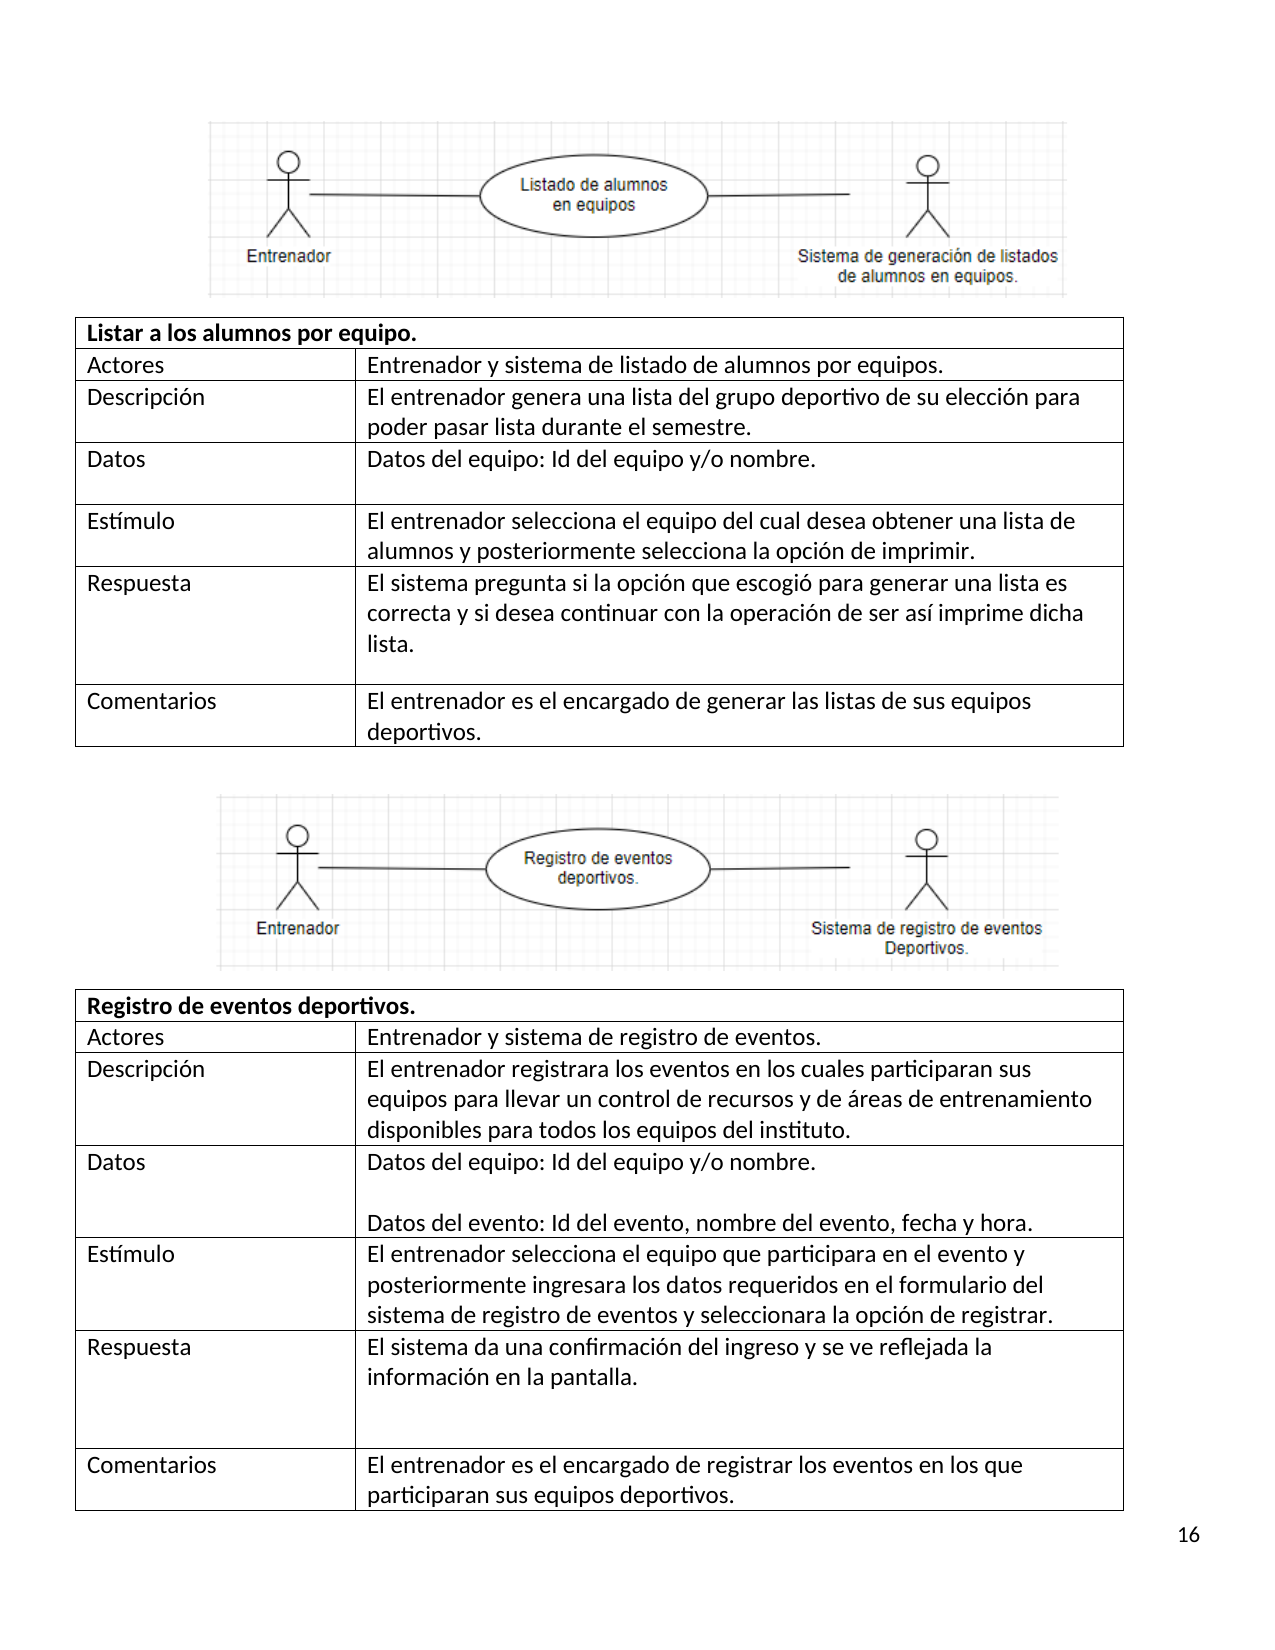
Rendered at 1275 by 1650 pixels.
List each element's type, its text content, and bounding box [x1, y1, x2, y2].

table_cell El entrenador es el encargado de generar las listas de sus equipos deportivos. [356, 685, 1123, 746]
table_cell Datos del equipo: Id del equipo y/o nombre. [356, 443, 1123, 504]
table_cell Datos del equipo: Id del equipo y/o nombre. Datos del evento: Id del evento, nombre del evento, fecha y hora. [356, 1146, 1123, 1237]
table_cell Estímulo [76, 1238, 355, 1330]
table_cell Respuesta [76, 1331, 355, 1448]
table_cell Descripción [76, 1053, 355, 1145]
table_header Listar a los alumnos por equipo. [76, 318, 1123, 348]
table_cell Datos [76, 443, 355, 504]
table_cell Entrenador y sistema de registro de eventos. [356, 1022, 1123, 1052]
table_cell El sistema da una confirmación del ingreso y se ve reflejada la información en la pantalla. [356, 1331, 1123, 1448]
table_cell Comentarios [76, 1449, 355, 1510]
table_cell Actores [76, 349, 355, 380]
table_cell Descripción [76, 381, 355, 442]
table_cell Estímulo [76, 505, 355, 566]
table_cell El entrenador selecciona el equipo que participara en el evento y posteriormente ingresara los datos requeridos en el formulario del sistema de registro de eventos y seleccionara la opción de registrar. [356, 1238, 1123, 1330]
table_cell Comentarios [76, 685, 355, 746]
table_cell El sistema pregunta si la opción que escogió para generar una lista es correcta y si desea continuar con la operación de ser así imprime dicha lista. [356, 567, 1123, 684]
table_cell El entrenador genera una lista del grupo deportivo de su elección para poder pasar lista durante el semestre. [356, 381, 1123, 442]
table_cell Datos [76, 1146, 355, 1237]
table_cell Respuesta [76, 567, 355, 684]
table_header Registro de eventos deportivos. [76, 990, 1123, 1021]
table_cell El entrenador registrara los eventos en los cuales participaran sus equipos para llevar un control de recursos y de áreas de entrenamiento disponibles para todos los equipos del instituto. [356, 1053, 1123, 1145]
table_cell Actores [76, 1022, 355, 1052]
table_cell Entrenador y sistema de listado de alumnos por equipos. [356, 349, 1123, 380]
picture [207, 121, 1068, 298]
table_cell El entrenador es el encargado de registrar los eventos en los que participaran sus equipos deportivos. [356, 1449, 1123, 1510]
table_cell El entrenador selecciona el equipo del cual desea obtener una lista de alumnos y posteriormente selecciona la opción de imprimir. [356, 505, 1123, 566]
picture [216, 794, 1059, 971]
